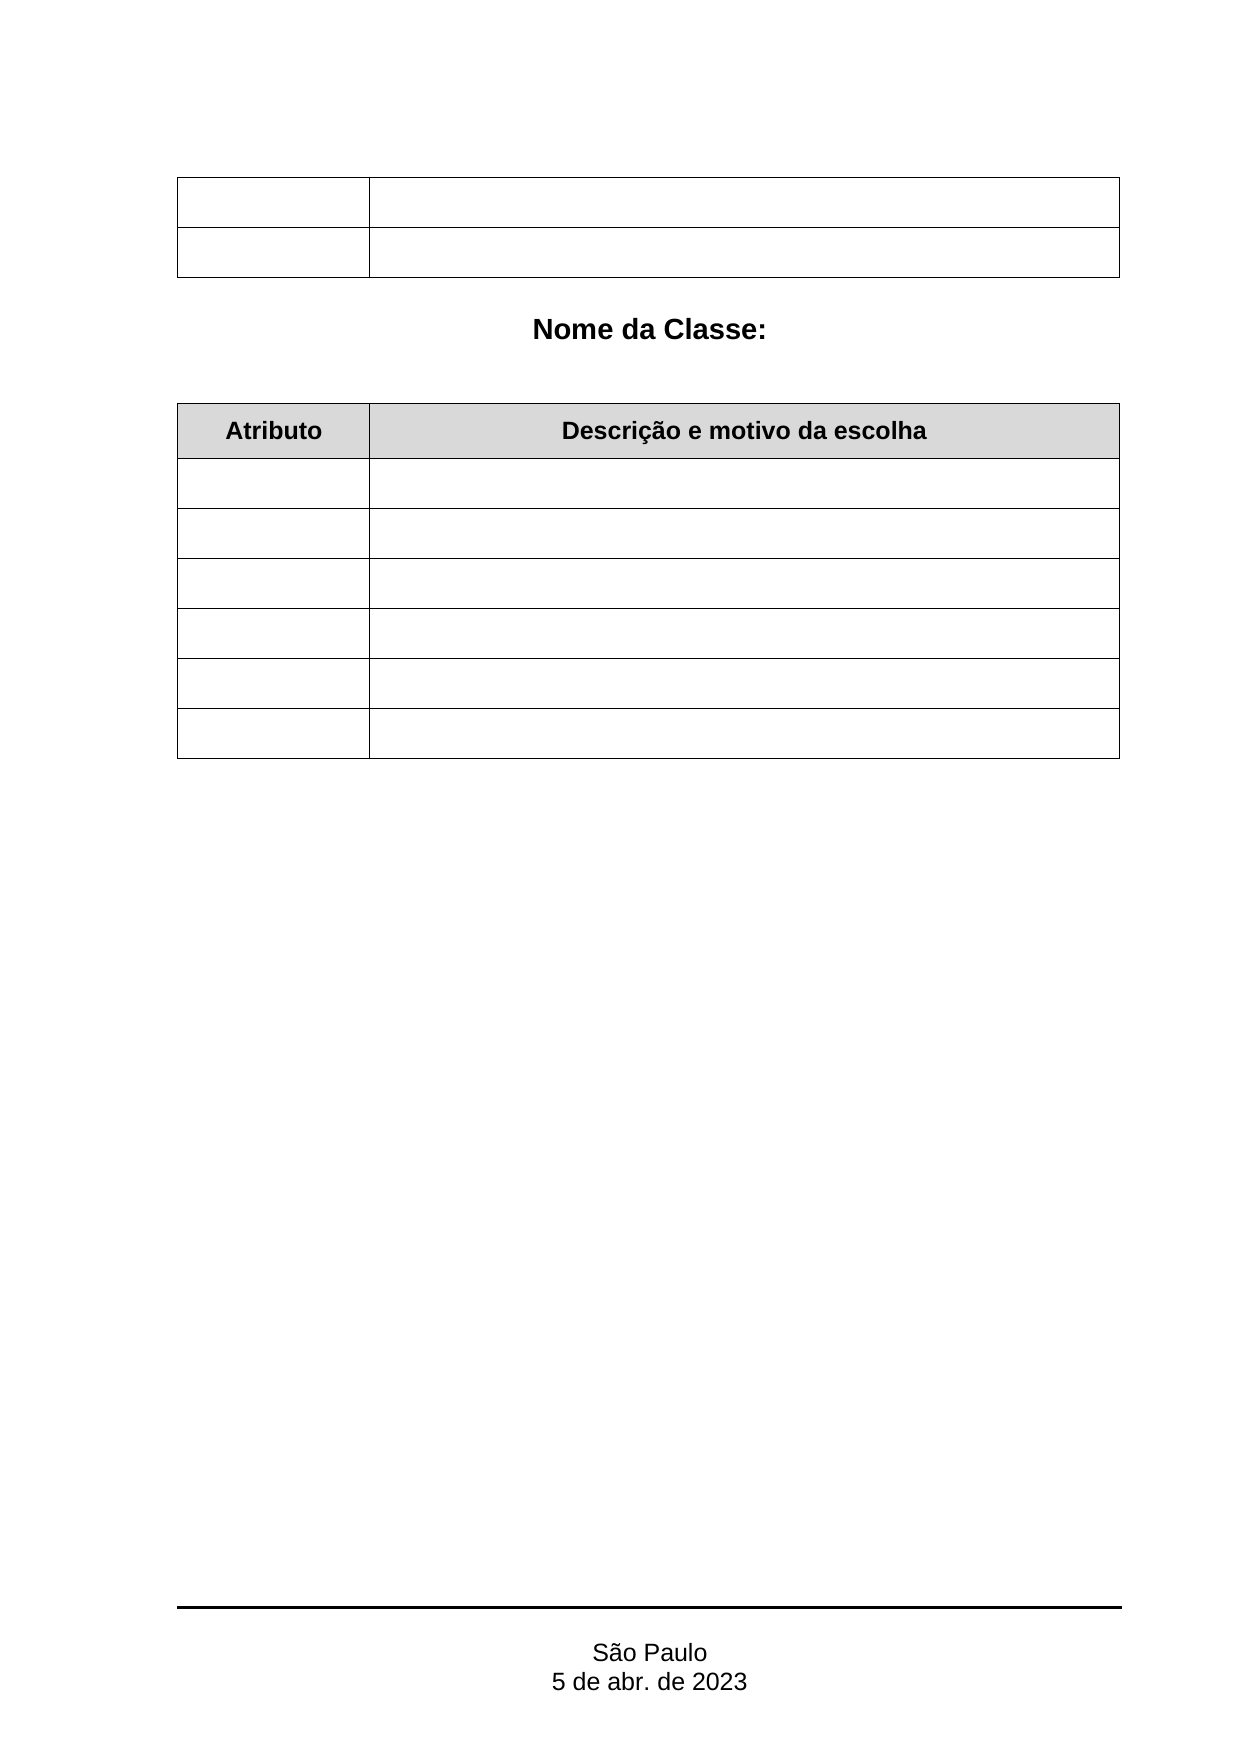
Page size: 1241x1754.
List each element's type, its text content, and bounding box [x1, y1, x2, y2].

table_cell [178, 459, 369, 508]
table_cell [370, 228, 1119, 277]
table_cell [370, 178, 1119, 227]
table_cell [178, 178, 369, 227]
text Nome da Classe: [177, 312, 1122, 345]
table_cell [370, 659, 1119, 708]
table_cell [178, 709, 369, 758]
table_header Atributo [178, 404, 369, 458]
table_cell [178, 609, 369, 658]
table_cell [370, 459, 1119, 508]
table_cell [178, 509, 369, 558]
table_cell [370, 609, 1119, 658]
table_cell [370, 709, 1119, 758]
table_header Descrição e motivo da escolha [370, 404, 1119, 458]
table_cell [370, 559, 1119, 608]
table_cell [178, 559, 369, 608]
table_cell [178, 228, 369, 277]
table_cell [178, 659, 369, 708]
table_cell [370, 509, 1119, 558]
